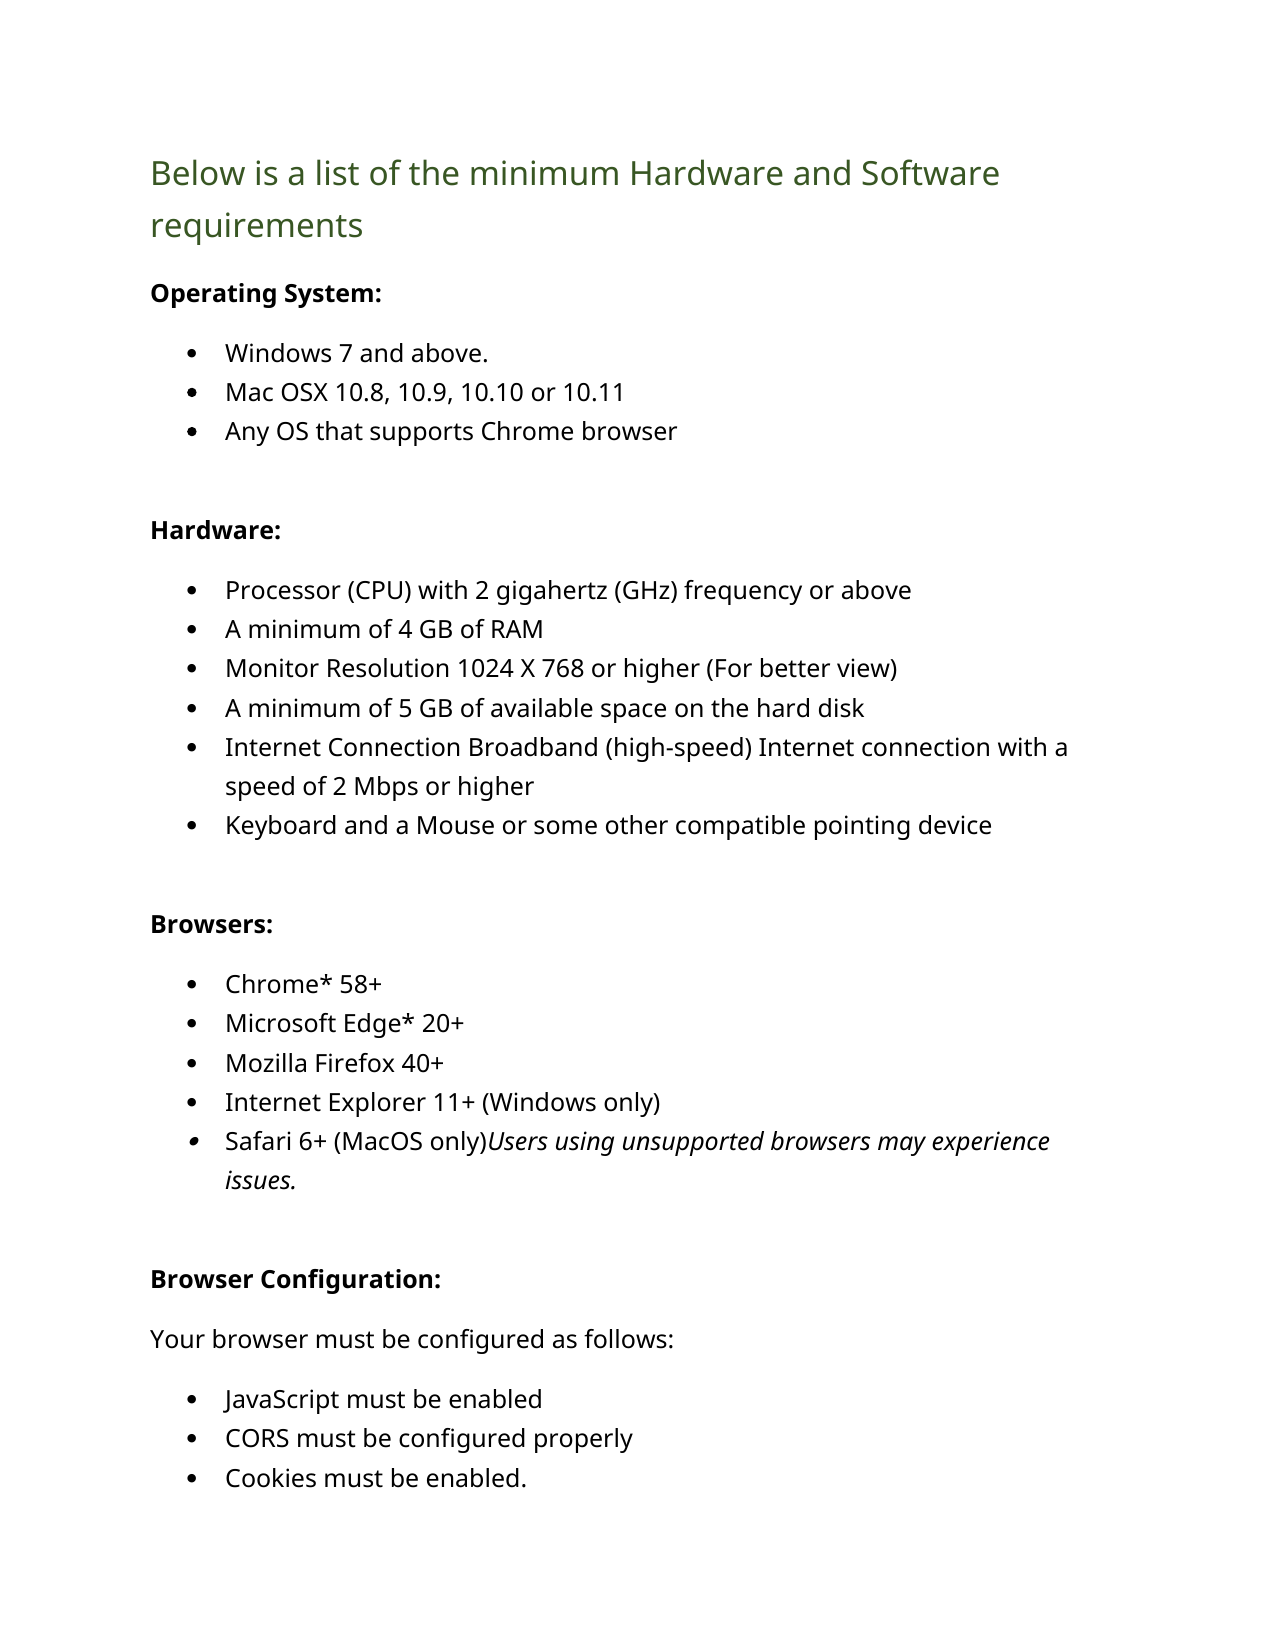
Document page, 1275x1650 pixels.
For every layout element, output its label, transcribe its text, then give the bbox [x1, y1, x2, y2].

text Browsers: [150, 907, 1125, 941]
list Any OS that supports Chrome browser [187, 413, 1125, 448]
list Monitor Resolution 1024 X 768 or higher (For better view) [187, 651, 1125, 685]
text Hardware: [150, 513, 1125, 547]
text Your browser must be configured as follows: [150, 1322, 1125, 1356]
list Internet Explorer 11+ (Windows only) [187, 1084, 1125, 1118]
list A minimum of 5 GB of available space on the hard disk [187, 690, 1125, 724]
list Processor (CPU) with 2 gigahertz (GHz) frequency or above [187, 573, 1125, 607]
list Keyboard and a Mouse or some other compatible pointing device [187, 808, 1125, 842]
list Mac OSX 10.8, 10.9, 10.10 or 10.11 [187, 374, 1125, 408]
text Operating System: [150, 275, 1125, 309]
text Below is a list of the minimum Hardware and Software requirements [150, 150, 1125, 248]
list JavaScript must be enabled [187, 1382, 1125, 1416]
list Mozilla Firefox 40+ [187, 1045, 1125, 1079]
list CORS must be configured properly [187, 1421, 1125, 1455]
list Safari 6+ (MacOS only)Users using unsupported browsers may experience issues. [187, 1123, 1125, 1197]
list Microsoft Edge* 20+ [187, 1006, 1125, 1040]
list Cookies must be enabled. [187, 1460, 1125, 1494]
list Chrome* 58+ [187, 967, 1125, 1001]
list Windows 7 and above. [187, 335, 1125, 369]
list Internet Connection Broadband (high-speed) Internet connection with a speed of 2 Mbps or higher [187, 729, 1125, 803]
list A minimum of 4 GB of RAM [187, 612, 1125, 646]
text Browser Configuration: [150, 1262, 1125, 1296]
